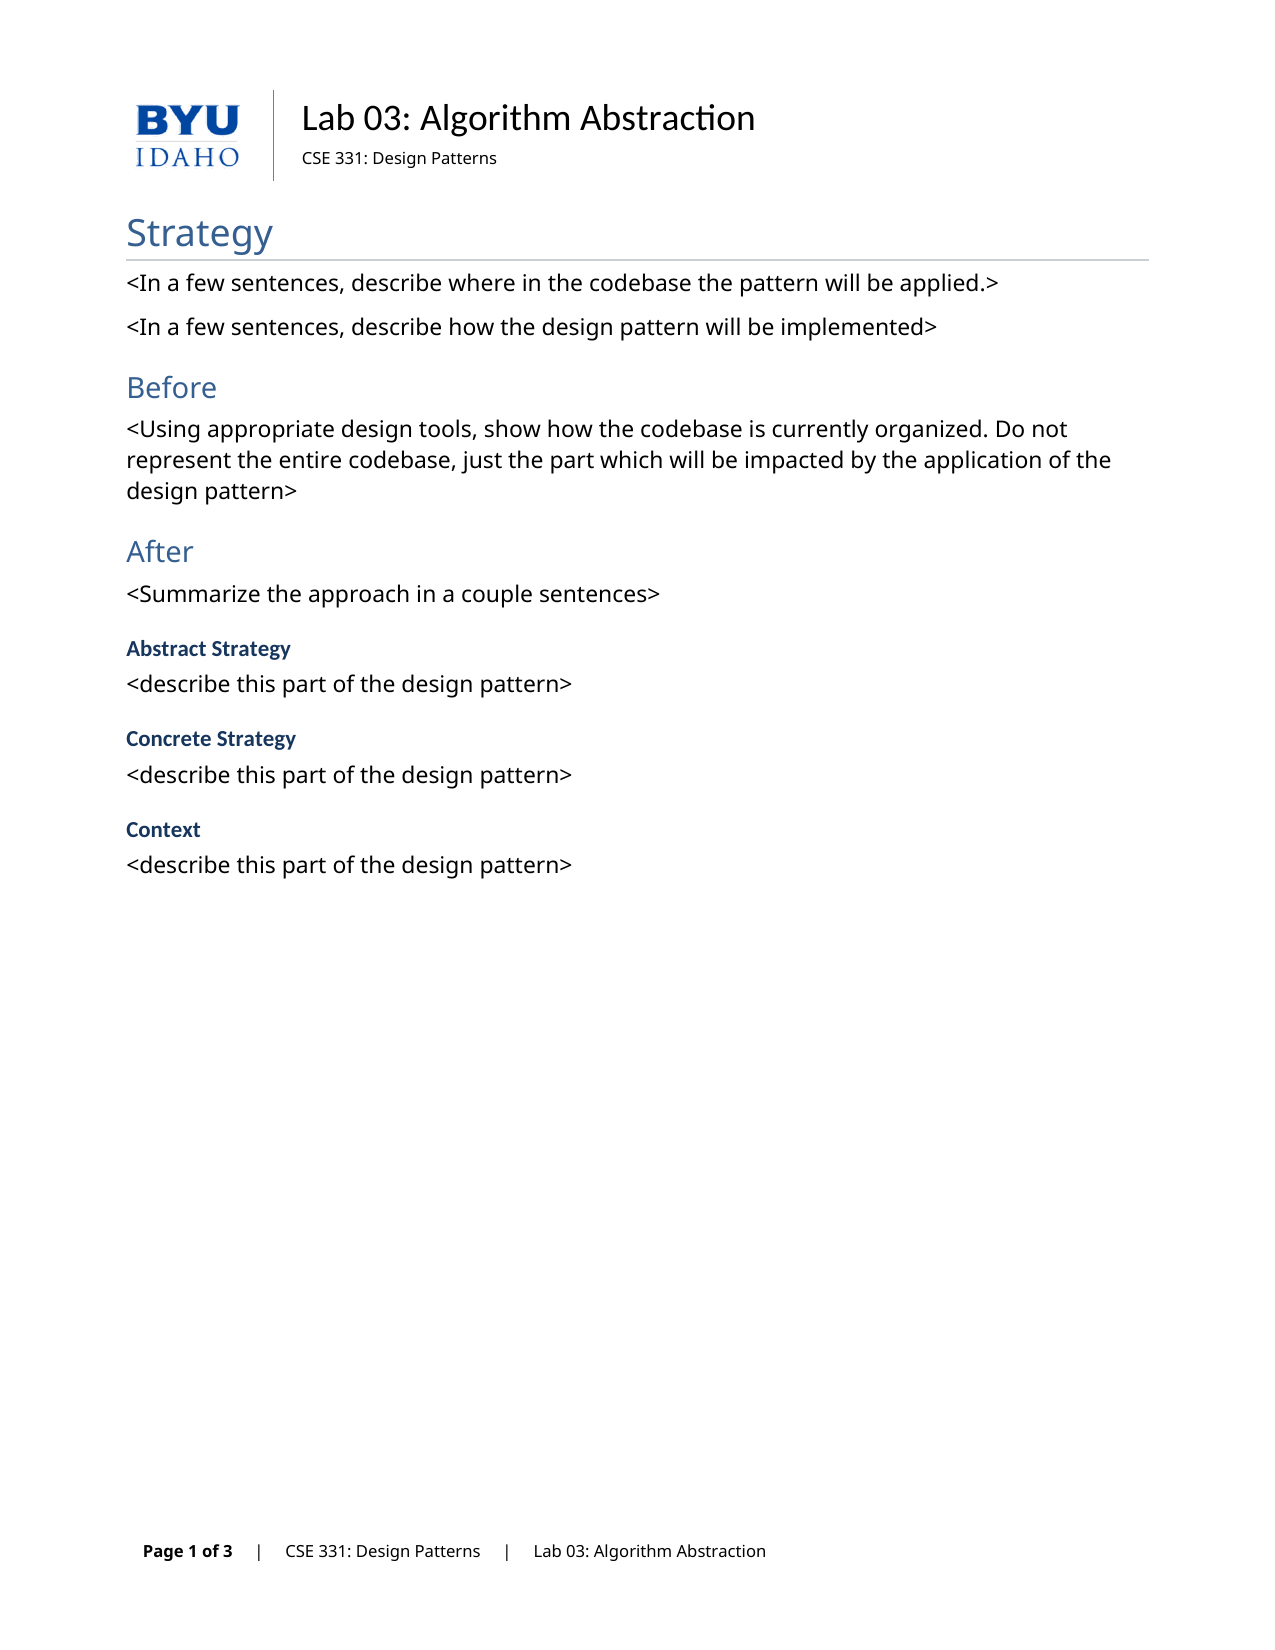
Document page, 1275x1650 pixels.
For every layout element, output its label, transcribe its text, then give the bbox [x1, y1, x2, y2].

text <In a few sentences, describe how the design pattern will be implemented> [126, 311, 1149, 342]
subtitle Concrete Strategy [126, 724, 1149, 752]
subtitle Context [126, 815, 1149, 843]
table_header Lab 03: Algorithm Abstraction CSE 331: Design Patterns [274, 90, 1135, 181]
subtitle After [126, 532, 1149, 571]
subtitle Strategy [126, 206, 1149, 259]
text <Summarize the approach in a couple sentences> [126, 577, 1149, 609]
text <describe this part of the design pattern> [126, 668, 1149, 699]
text <describe this part of the design pattern> [126, 849, 1149, 880]
subtitle Abstract Strategy [126, 634, 1149, 662]
text <Using appropriate design tools, show how the codebase is currently organized. Do not represent the entire codebase, just the part which will be impacted by the application of the design pattern> [126, 413, 1149, 507]
text <In a few sentences, describe where in the codebase the pattern will be applied.> [126, 267, 1149, 298]
picture [133, 103, 241, 169]
text <describe this part of the design pattern> [126, 758, 1149, 790]
subtitle Before [126, 367, 1149, 407]
table_header [123, 90, 273, 181]
